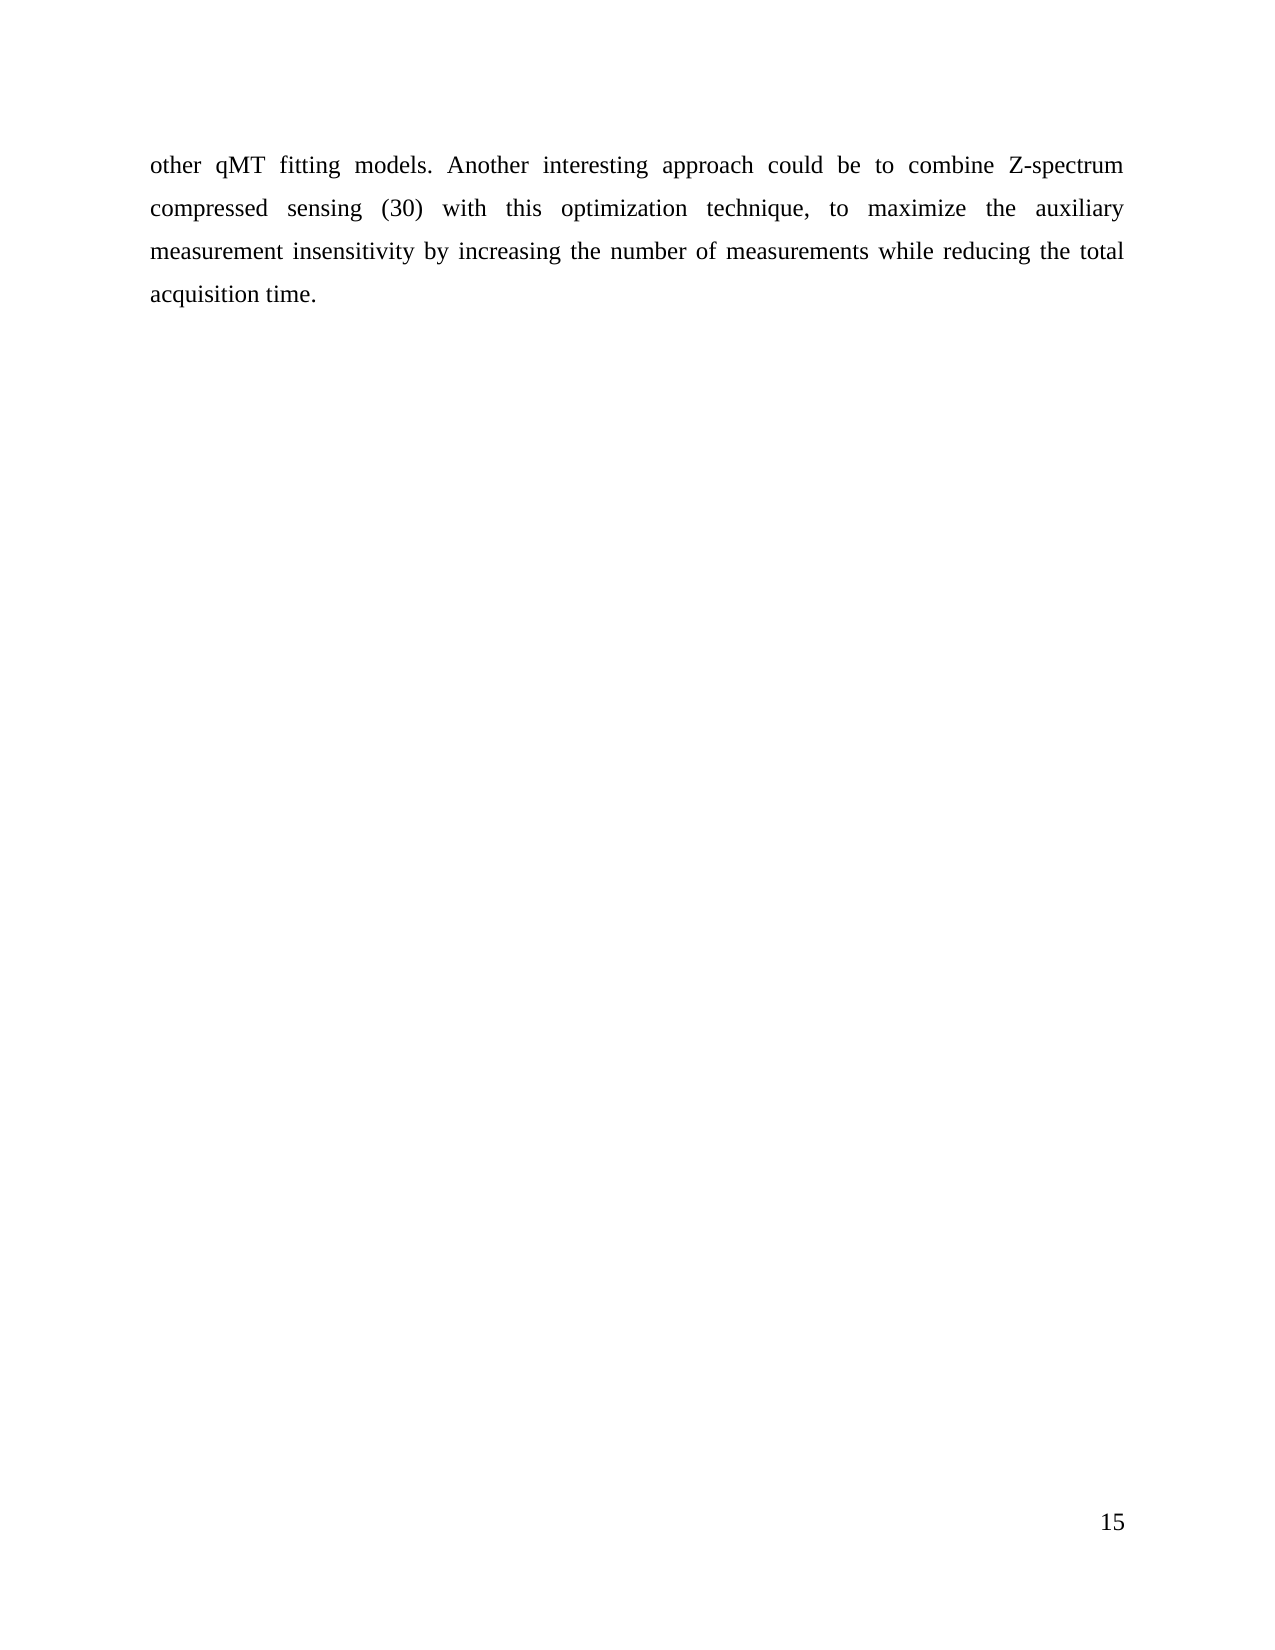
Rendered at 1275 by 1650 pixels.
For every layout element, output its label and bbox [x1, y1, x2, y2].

text [150, 150, 1125, 308]
